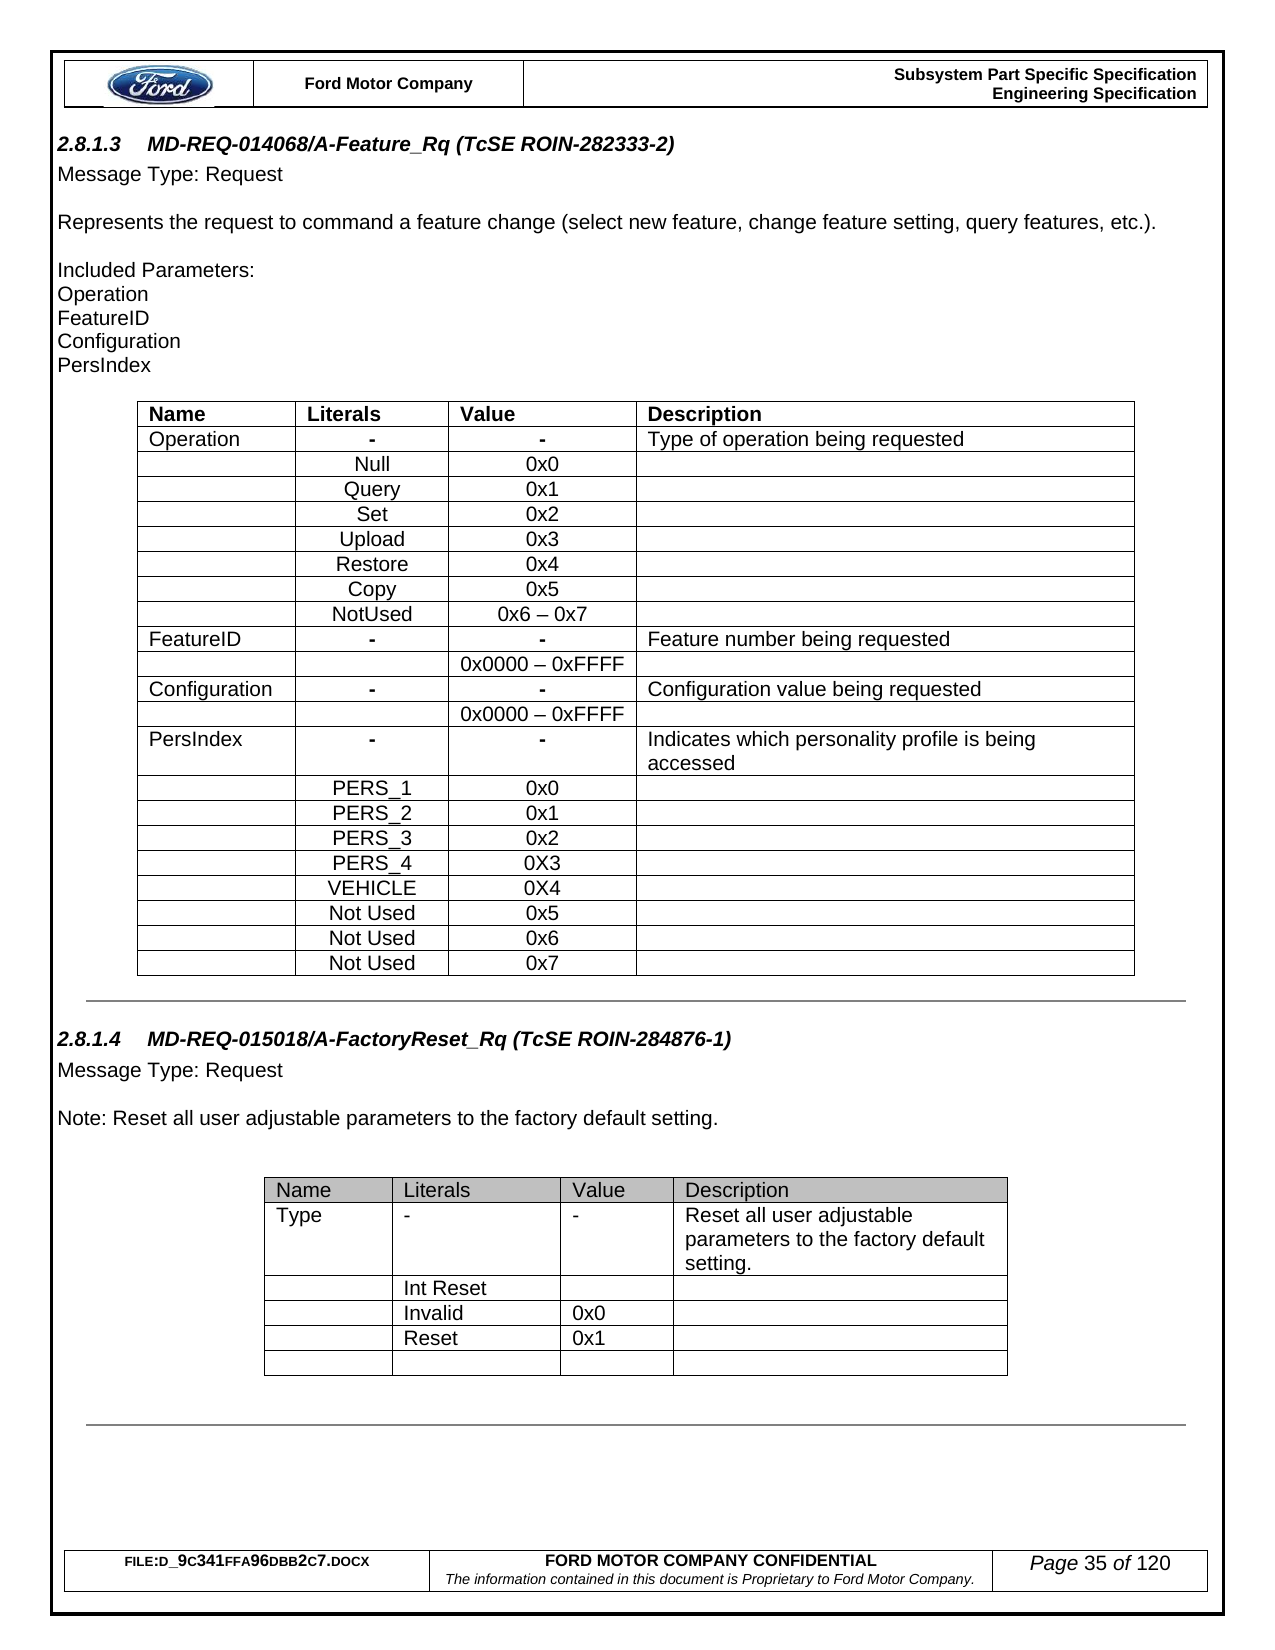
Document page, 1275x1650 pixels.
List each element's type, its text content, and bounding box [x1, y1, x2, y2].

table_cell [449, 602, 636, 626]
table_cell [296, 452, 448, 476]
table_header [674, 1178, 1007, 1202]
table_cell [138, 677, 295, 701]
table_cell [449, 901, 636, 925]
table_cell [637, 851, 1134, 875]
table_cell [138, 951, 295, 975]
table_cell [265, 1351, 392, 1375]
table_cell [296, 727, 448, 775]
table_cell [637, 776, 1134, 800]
text Represents the request to command a feature change (select new feature, change feature setting, query features, etc.). [57, 209, 1215, 233]
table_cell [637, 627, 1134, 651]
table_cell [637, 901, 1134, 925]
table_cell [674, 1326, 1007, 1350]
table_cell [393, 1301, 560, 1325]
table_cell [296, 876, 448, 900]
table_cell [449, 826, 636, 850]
subtitle MD-REQ-014068/A-Feature_Rq (TcSE ROIN-282333-2) [57, 131, 1215, 155]
text Message Type: Request [57, 1057, 1215, 1081]
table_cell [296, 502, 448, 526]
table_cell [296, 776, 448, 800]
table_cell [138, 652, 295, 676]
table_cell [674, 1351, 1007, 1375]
text Message Type: Request [57, 162, 1215, 186]
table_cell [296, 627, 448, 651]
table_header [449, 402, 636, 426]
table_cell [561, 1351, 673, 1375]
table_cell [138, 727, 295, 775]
picture [103, 61, 215, 107]
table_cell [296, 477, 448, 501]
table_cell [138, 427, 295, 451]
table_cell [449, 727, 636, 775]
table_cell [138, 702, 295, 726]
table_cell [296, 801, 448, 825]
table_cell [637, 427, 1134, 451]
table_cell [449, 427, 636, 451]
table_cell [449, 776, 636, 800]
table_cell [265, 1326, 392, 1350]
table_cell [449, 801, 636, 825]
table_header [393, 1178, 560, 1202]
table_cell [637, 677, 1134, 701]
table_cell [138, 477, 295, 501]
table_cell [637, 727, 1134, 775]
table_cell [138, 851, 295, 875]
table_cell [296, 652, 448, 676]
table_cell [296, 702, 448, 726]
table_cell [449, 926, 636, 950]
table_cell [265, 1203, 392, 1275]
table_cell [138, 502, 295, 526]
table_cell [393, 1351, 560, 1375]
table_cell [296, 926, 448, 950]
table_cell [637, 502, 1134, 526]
text PersIndex [57, 353, 1215, 377]
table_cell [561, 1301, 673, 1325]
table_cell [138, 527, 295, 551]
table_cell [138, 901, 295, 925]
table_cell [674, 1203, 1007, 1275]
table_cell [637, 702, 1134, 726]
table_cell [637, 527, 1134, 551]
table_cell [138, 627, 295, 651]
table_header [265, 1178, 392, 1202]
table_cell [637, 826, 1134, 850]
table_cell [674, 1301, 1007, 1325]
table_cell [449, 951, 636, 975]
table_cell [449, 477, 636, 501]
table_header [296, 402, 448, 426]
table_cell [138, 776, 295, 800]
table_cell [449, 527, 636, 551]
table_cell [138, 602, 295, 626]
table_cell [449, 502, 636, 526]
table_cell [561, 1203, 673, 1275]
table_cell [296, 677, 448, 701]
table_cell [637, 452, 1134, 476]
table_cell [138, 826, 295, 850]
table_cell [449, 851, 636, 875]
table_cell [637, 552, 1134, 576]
text Operation [57, 281, 1215, 305]
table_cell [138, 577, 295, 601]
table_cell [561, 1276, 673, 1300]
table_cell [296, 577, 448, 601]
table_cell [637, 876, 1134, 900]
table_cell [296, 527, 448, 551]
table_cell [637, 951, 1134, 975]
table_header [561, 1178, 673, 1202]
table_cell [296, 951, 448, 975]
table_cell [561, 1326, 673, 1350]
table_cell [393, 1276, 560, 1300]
text Included Parameters: [57, 257, 1215, 281]
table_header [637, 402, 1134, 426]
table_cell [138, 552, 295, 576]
text FeatureID [57, 305, 1215, 329]
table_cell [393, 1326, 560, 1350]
subtitle MD-REQ-015018/A-FactoryReset_Rq (TcSE ROIN-284876-1) [57, 1027, 1215, 1051]
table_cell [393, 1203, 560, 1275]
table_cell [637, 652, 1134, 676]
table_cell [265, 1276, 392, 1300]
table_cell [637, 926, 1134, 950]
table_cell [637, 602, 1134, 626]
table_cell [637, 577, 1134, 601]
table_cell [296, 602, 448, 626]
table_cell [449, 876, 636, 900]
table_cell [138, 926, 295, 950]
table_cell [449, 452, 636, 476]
text Note: Reset all user adjustable parameters to the factory default setting. [57, 1105, 1215, 1129]
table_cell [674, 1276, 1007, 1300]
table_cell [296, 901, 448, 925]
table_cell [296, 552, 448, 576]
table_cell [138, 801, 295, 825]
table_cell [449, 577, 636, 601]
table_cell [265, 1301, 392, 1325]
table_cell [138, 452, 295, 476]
text Configuration [57, 329, 1215, 353]
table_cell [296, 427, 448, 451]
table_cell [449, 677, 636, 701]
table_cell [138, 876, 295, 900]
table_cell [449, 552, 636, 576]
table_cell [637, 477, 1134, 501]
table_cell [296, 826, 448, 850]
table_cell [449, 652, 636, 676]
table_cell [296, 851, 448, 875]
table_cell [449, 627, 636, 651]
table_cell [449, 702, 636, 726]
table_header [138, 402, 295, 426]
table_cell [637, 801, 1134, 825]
